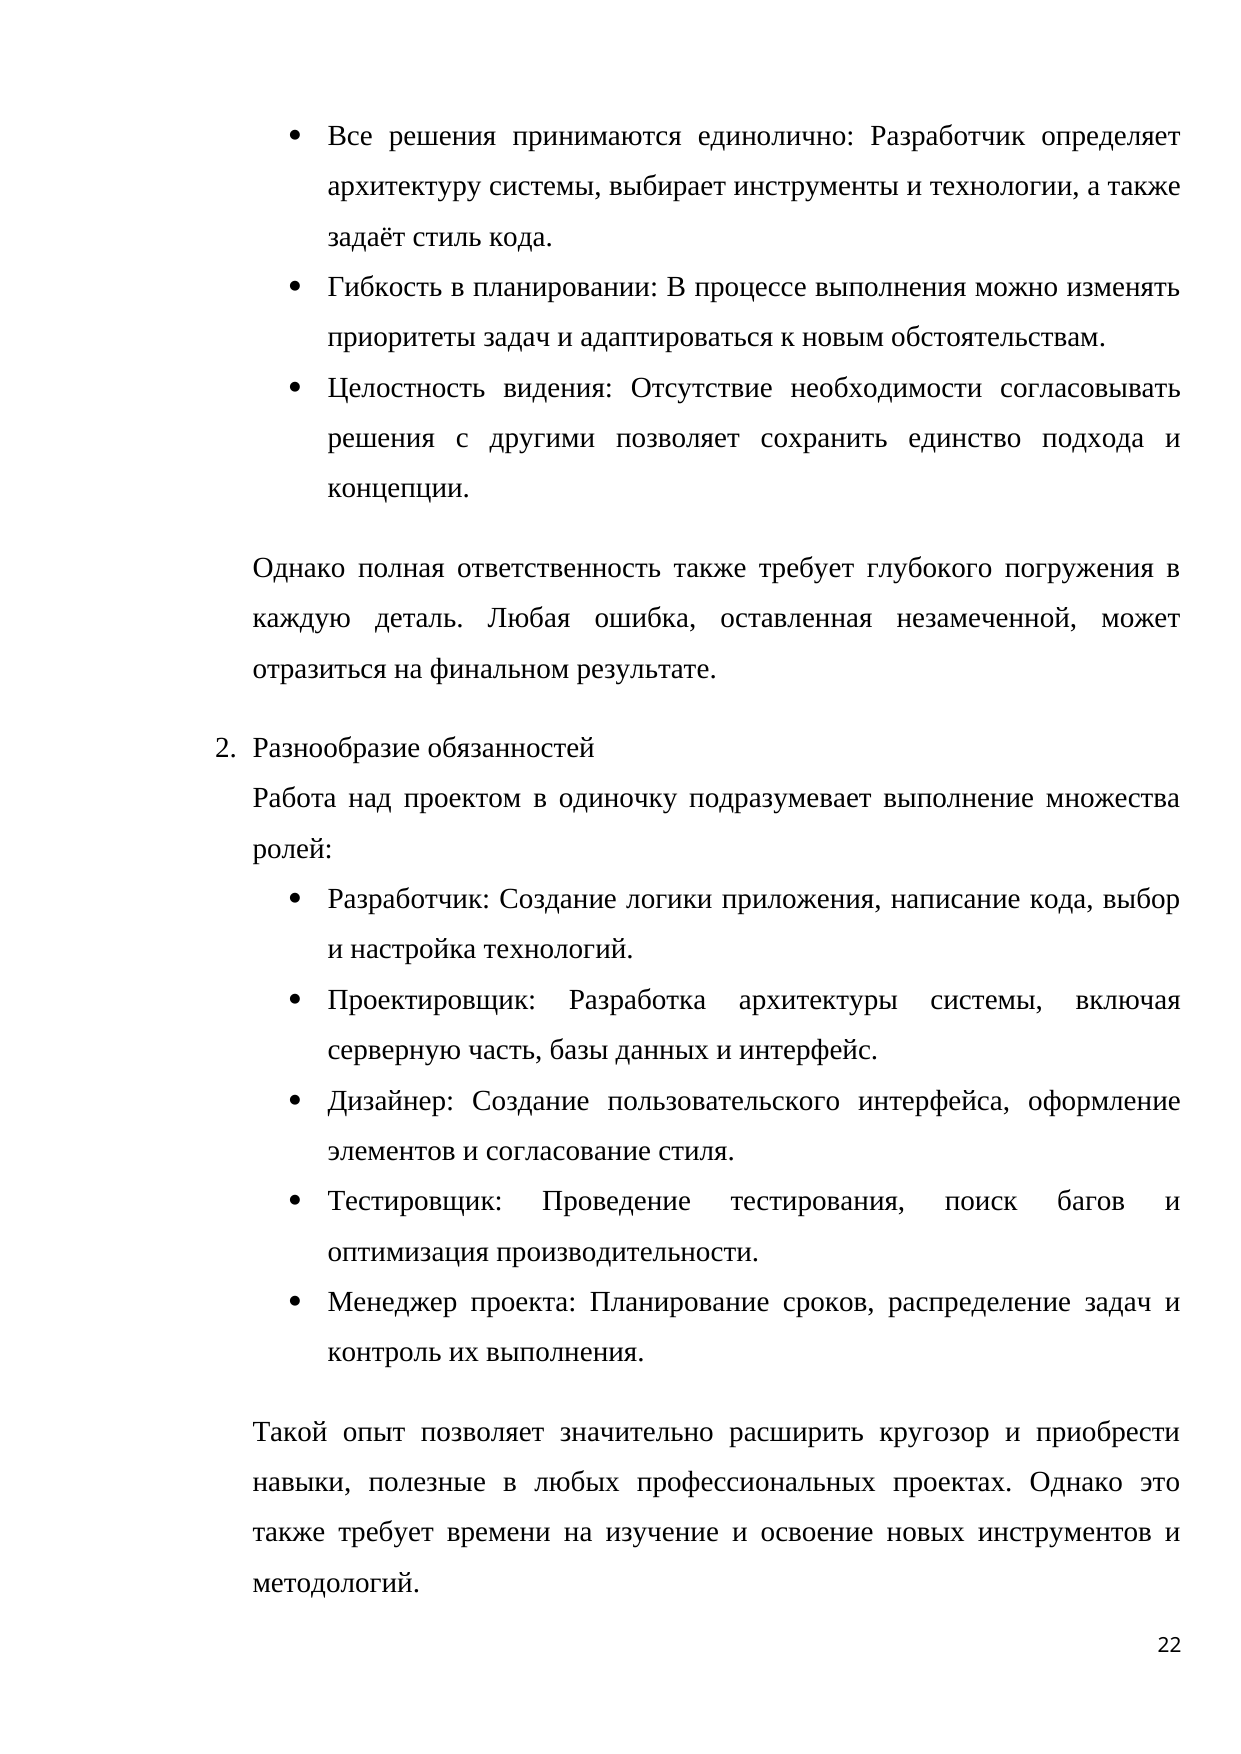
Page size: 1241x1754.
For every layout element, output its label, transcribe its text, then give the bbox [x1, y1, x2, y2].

list Разработчик: Создание логики приложения, написание кода, выбор и настройка технологий. [290, 1090, 1181, 1174]
list Проектировщик: Разработка архитектуры системы, включая серверную часть, базы данных и интерфейс. [290, 1191, 1181, 1275]
list Менеджер проекта: Планирование сроков, распределение задач и контроль их выполнения. [290, 1493, 1181, 1577]
list Тестировщик: Проведение тестирования, поиск багов и оптимизация производительности. [290, 1393, 1181, 1477]
list Работа над проектом в одиночку подразумевает выполнение множества ролей: [252, 990, 1181, 1074]
list Полный контроль над проектом [215, 118, 1181, 152]
text Однако полная ответственность также требует глубокого погружения в каждую деталь. Любая ошибка, оставленная незамеченной, может отразиться на финальном результате. [252, 759, 1181, 893]
list Дизайнер: Создание пользовательского интерфейса, оформление элементов и согласование стиля. [290, 1292, 1181, 1376]
text Работа в одиночку предоставляет разработчику полный контроль над всеми аспектами проекта. Это означает, что: [252, 198, 1181, 281]
list Целостность видения: Отсутствие необходимости согласовывать решения с другими позволяет сохранить единство подхода и концепции. [290, 579, 1181, 713]
list Гибкость в планировании: В процессе выполнения можно изменять приоритеты задач и адаптироваться к новым обстоятельствам. [290, 478, 1181, 562]
list Разнообразие обязанностей [215, 939, 1181, 973]
list Все решения принимаются единолично: Разработчик определяет архитектуру системы, выбирает инструменты и технологии, а также задаёт стиль кода. [290, 327, 1181, 462]
